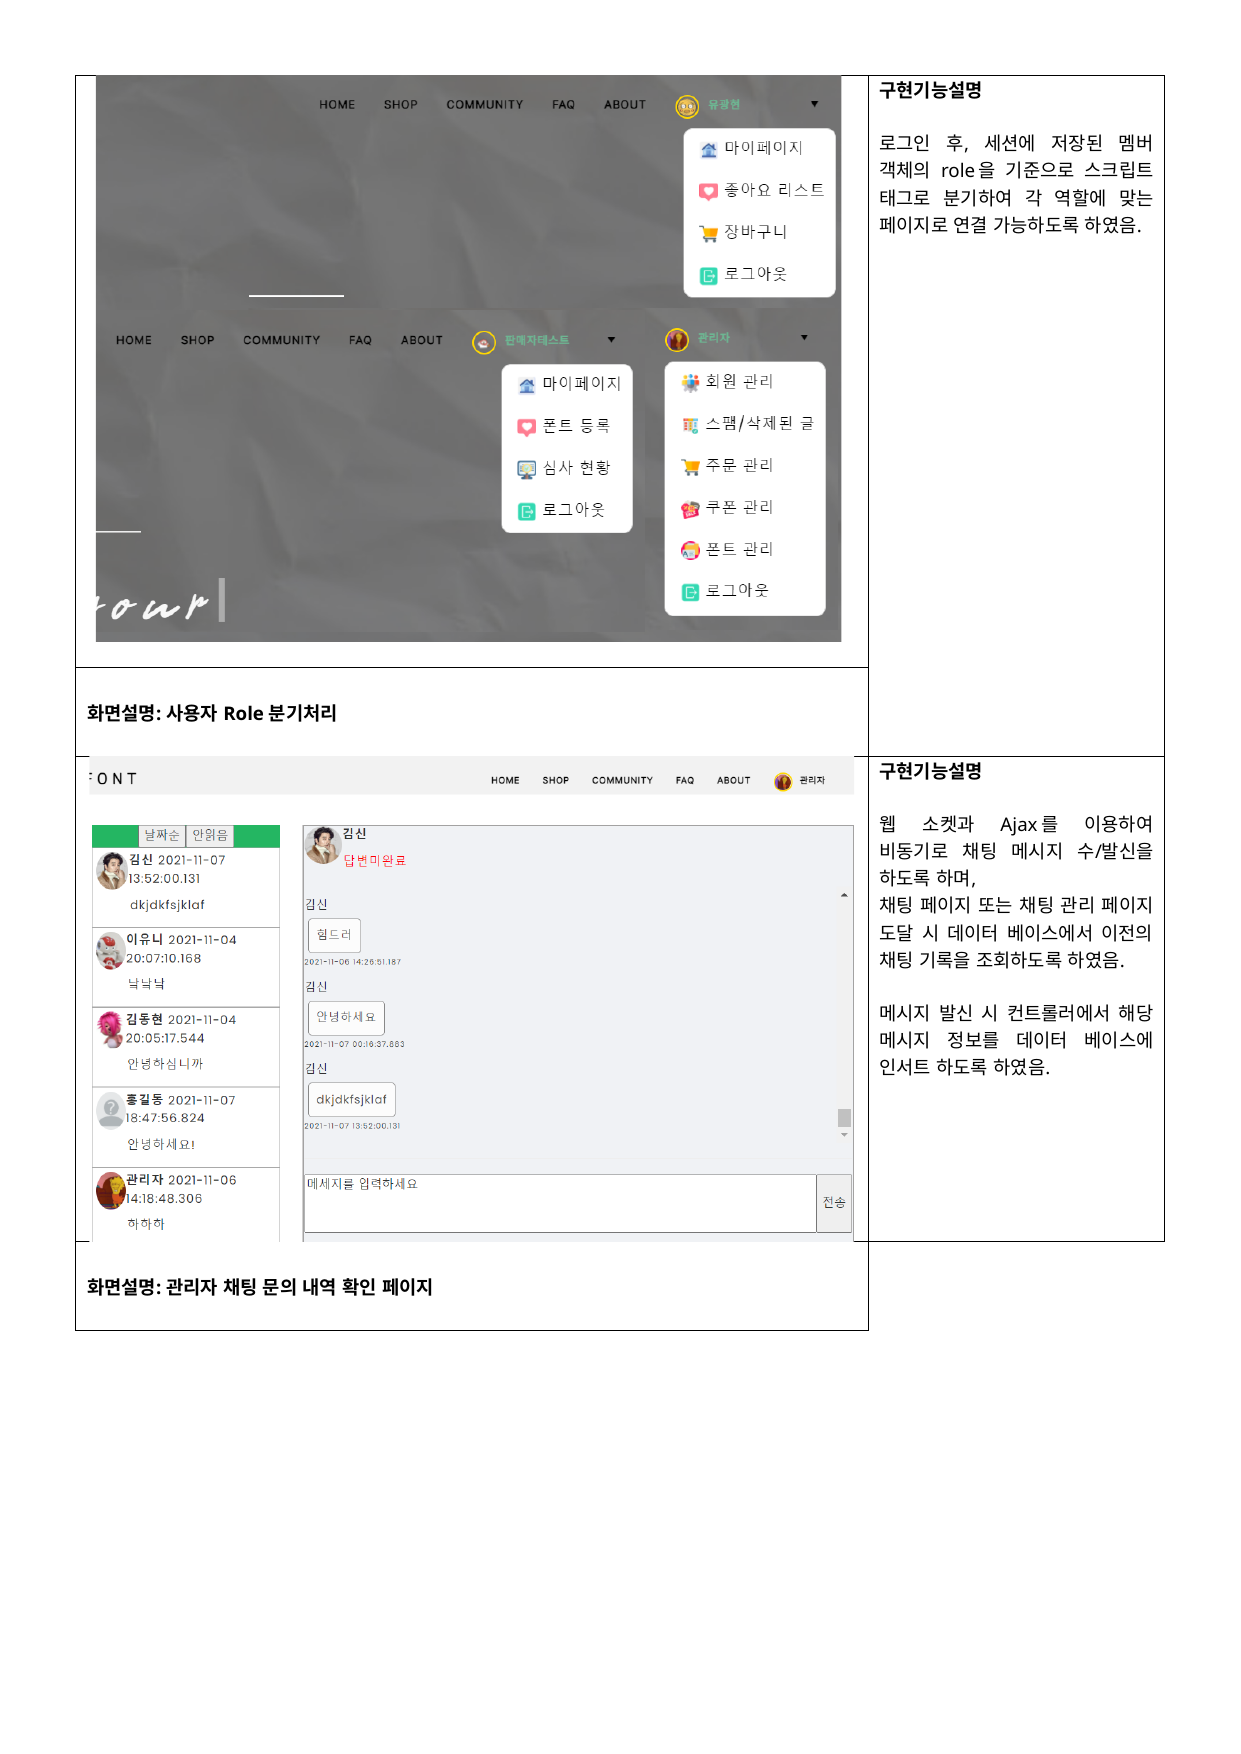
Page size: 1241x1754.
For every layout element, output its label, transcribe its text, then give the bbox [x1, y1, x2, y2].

table_cell [76, 76, 868, 667]
table_cell 화면설명: 관리자 채팅 문의 내역 확인 페이지 [76, 1242, 868, 1330]
table_cell [855, 757, 868, 1241]
picture [95, 75, 842, 642]
table_cell 구현기능설명 로그인 후, 세션에 저장된 멤버 객체의 role을 기준으로 스크립트 태그로 분기하여 각 역할에 맞는 페이지로 연결 가능하도록 하였음. [869, 76, 1164, 756]
table_cell 구현기능설명 웹 소켓과 Ajax를 이용하여 비동기로 채팅 메시지 수/발신을 하도록 하며, 채팅 페이지 또는 채팅 관리 페이지 도달 시 데이터 베이스에서 이전의 채팅 기록을 조회하도록 하였음. 메시지 발신 시 컨트롤러에서 해당 메시지 정보를 데이터 베이스에 인서트 하도록 하였음. [869, 757, 1164, 1241]
table_cell 화면설명: 사용자 Role 분기처리 [76, 668, 868, 756]
picture [89, 756, 855, 1242]
table_cell [76, 757, 89, 1241]
